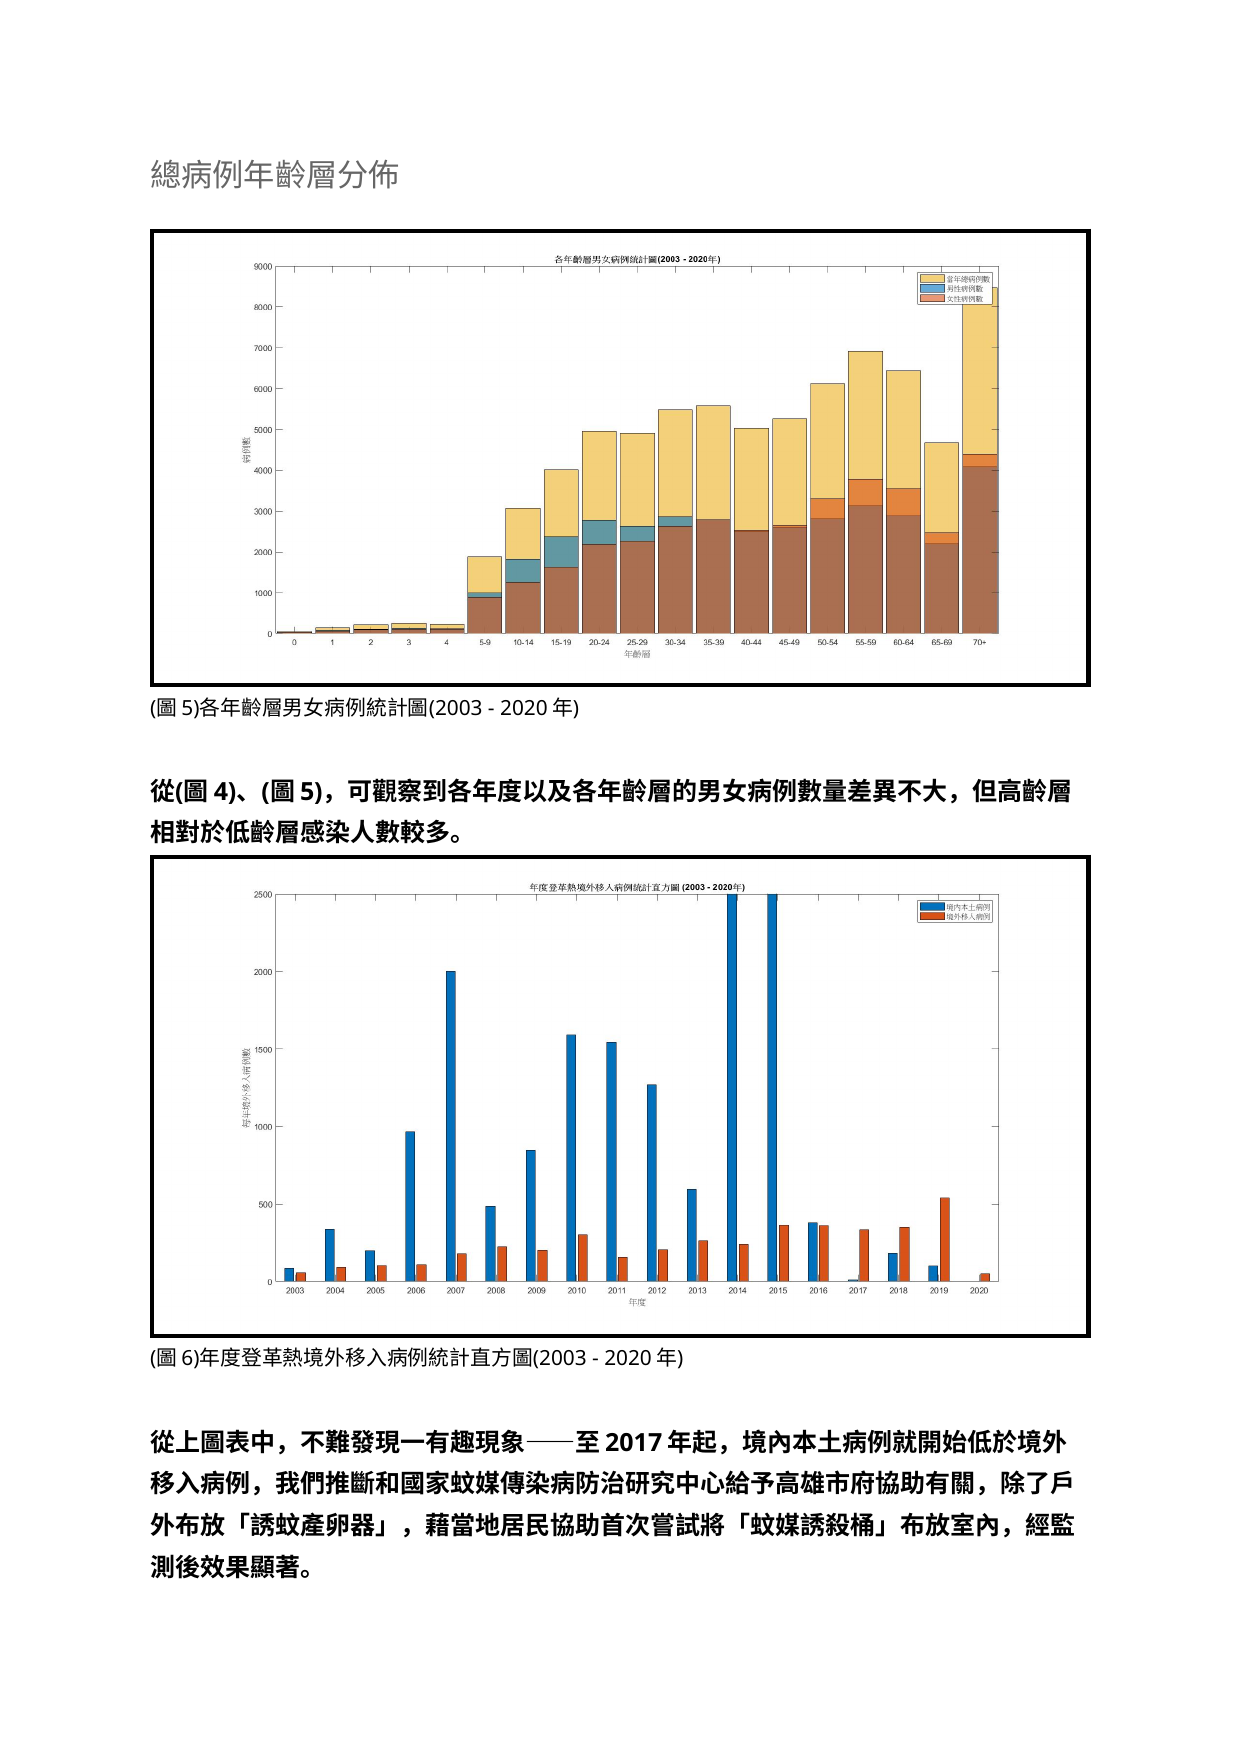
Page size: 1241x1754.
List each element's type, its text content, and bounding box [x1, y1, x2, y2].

text 從(圖4)、(圖5)，可觀察到各年度以及各年齡層的男女病例數量差異不大，但高齡層相對於低齡層感染人數較多。 [150, 771, 1090, 849]
picture [154, 233, 1086, 683]
picture [154, 859, 1086, 1334]
text 從上圖表中，不難發現一有趣現象——至2017年起，境內本土病例就開始低於境外移入病例，我們推斷和國家蚊媒傳染病防治研究中心給予高雄市府協助有關，除了戶外布放「誘蚊產卵器」，藉當地居民協助首次嘗試將「蚊媒誘殺桶」布放室內，經監測後效果顯著。 [150, 1422, 1090, 1583]
subtitle 總病例年齡層分佈 [150, 150, 1090, 195]
text (圖5)各年齡層男女病例統計圖(2003 - 2020年) [150, 691, 1090, 721]
text (圖6)年度登革熱境外移入病例統計直方圖(2003 - 2020年) [150, 1342, 1090, 1372]
